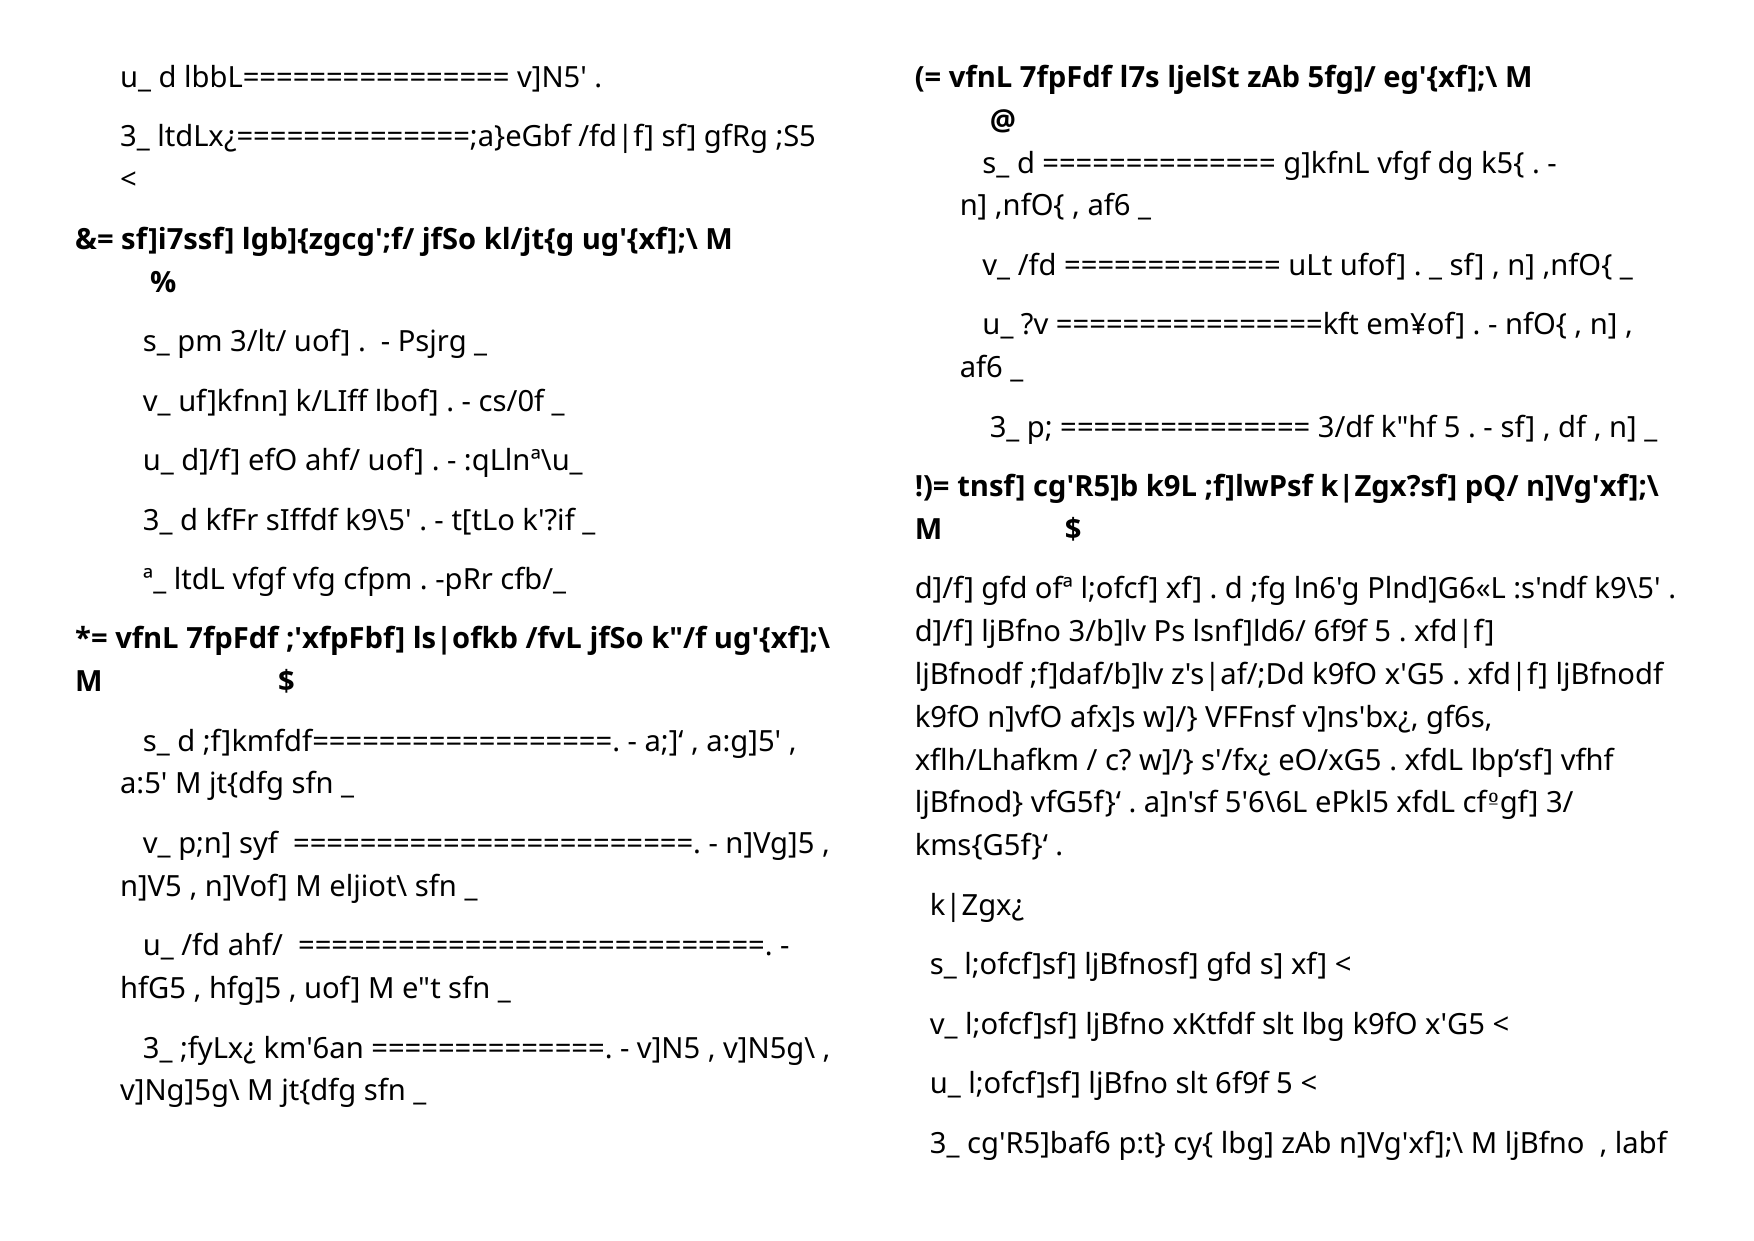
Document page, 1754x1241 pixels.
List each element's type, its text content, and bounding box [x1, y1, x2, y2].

text 3_ ;fyLx¿ km'6an ==============. - v]N5 , v]N5g\ , v]Ng]5g\ M jt{dfg sfn _ [120, 1027, 839, 1109]
text ª_ ltdL vfgf vfg cfpm . -pRr cfb/_ [120, 558, 839, 598]
text 3_ ltdLx¿==============;a}eGbf /fd|f] sf] gfRg ;S5 < [120, 116, 839, 198]
text u_ l;ofcf]sf] ljBfno slt 6f9f 5 < [914, 1062, 1679, 1102]
text v_ uf]kfnn] k/LIff lbof] . - cs/0f _ [120, 380, 839, 419]
text d]/f] gfd ofª l;ofcf] xf] . d ;fg ln6'g Plnd]G6«L :s'ndf k9\5' . d]/f] ljBfno 3/b]lv Ps lsnf]ld6/ 6f9f 5 . xfd|f] ljBfnodf ;f]daf/b]lv z's|af/;Dd k9fO x'G5 . xfd|f] ljBfnodf k9fO n]vfO afx]s w]/} VFFnsf v]ns'bx¿, gf6s, xflh/Lhafkm / c? w]/} s'/fx¿ eO/xG5 . xfdL lbp‘sf] vfhf ljBfnod} vfG5f}‘ . a]n'sf 5'6\6L ePkl5 xfdL cfºgf] 3/ kms{G5f}‘ . [914, 568, 1679, 864]
text u_ d]/f] efO ahf/ uof] . - :qLlnª\u_ [120, 439, 839, 479]
text v_ l;ofcf]sf] ljBfno xKtfdf slt lbg k9fO x'G5 < [914, 1003, 1679, 1043]
text 3_ cg'R5]baf6 p:t} cy{ lbg] zAb n]Vg'xf];\ M ljBfno , labf [914, 1122, 1679, 1162]
text s_ pm 3/lt/ uof] . - Psjrg _ [120, 320, 839, 360]
text s_ d ============== g]kfnL vfgf dg k5{ . - n] ,nfO{ , af6 _ [959, 142, 1679, 224]
text s_ l;ofcf]sf] ljBfnosf] gfd s] xf] < [914, 943, 1679, 983]
text u_ d lbbL================ v]N5' . [120, 56, 839, 96]
text &= sf]i7ssf] lgb]{zgcg';f/ jfSo kl/jt{g ug'{xf];\ M % [75, 218, 839, 301]
text 3_ d kfFr sIffdf k9\5' . - t[tLo k'?if _ [120, 499, 839, 538]
text *= vfnL 7fpFdf ;'xfpFbf] ls|ofkb /fvL jfSo k"/f ug'{xf];\ M $ [75, 618, 839, 700]
text u_ /fd ahf/ ============================. - hfG5 , hfg]5 , uof] M e"t sfn _ [120, 924, 839, 1007]
text u_ ?v ================kft em¥of] . - nfO{ , n] , af6 _ [959, 304, 1679, 386]
text s_ d ;f]kmfdf==================. - a;]‘ , a:g]5' , a:5' M jt{dfg sfn _ [120, 720, 839, 802]
text v_ p;n] syf ========================. - n]Vg]5 , n]V5 , n]Vof] M eljiot\ sfn _ [120, 822, 839, 905]
text 3_ p; =============== 3/df k"hf 5 . - sf] , df , n] _ [989, 406, 1679, 446]
text v_ /fd ============= uLt ufof] . _ sf] , n] ,nfO{ _ [959, 244, 1679, 284]
text (= vfnL 7fpFdf l7s ljelSt zAb 5fg]/ eg'{xf];\ M @ [914, 56, 1679, 139]
text k|Zgx¿ [914, 884, 1679, 924]
text !)= tnsf] cg'R5]b k9L ;f]lwPsf k|Zgx?sf] pQ/ n]Vg'xf];\ M $ [914, 465, 1679, 548]
